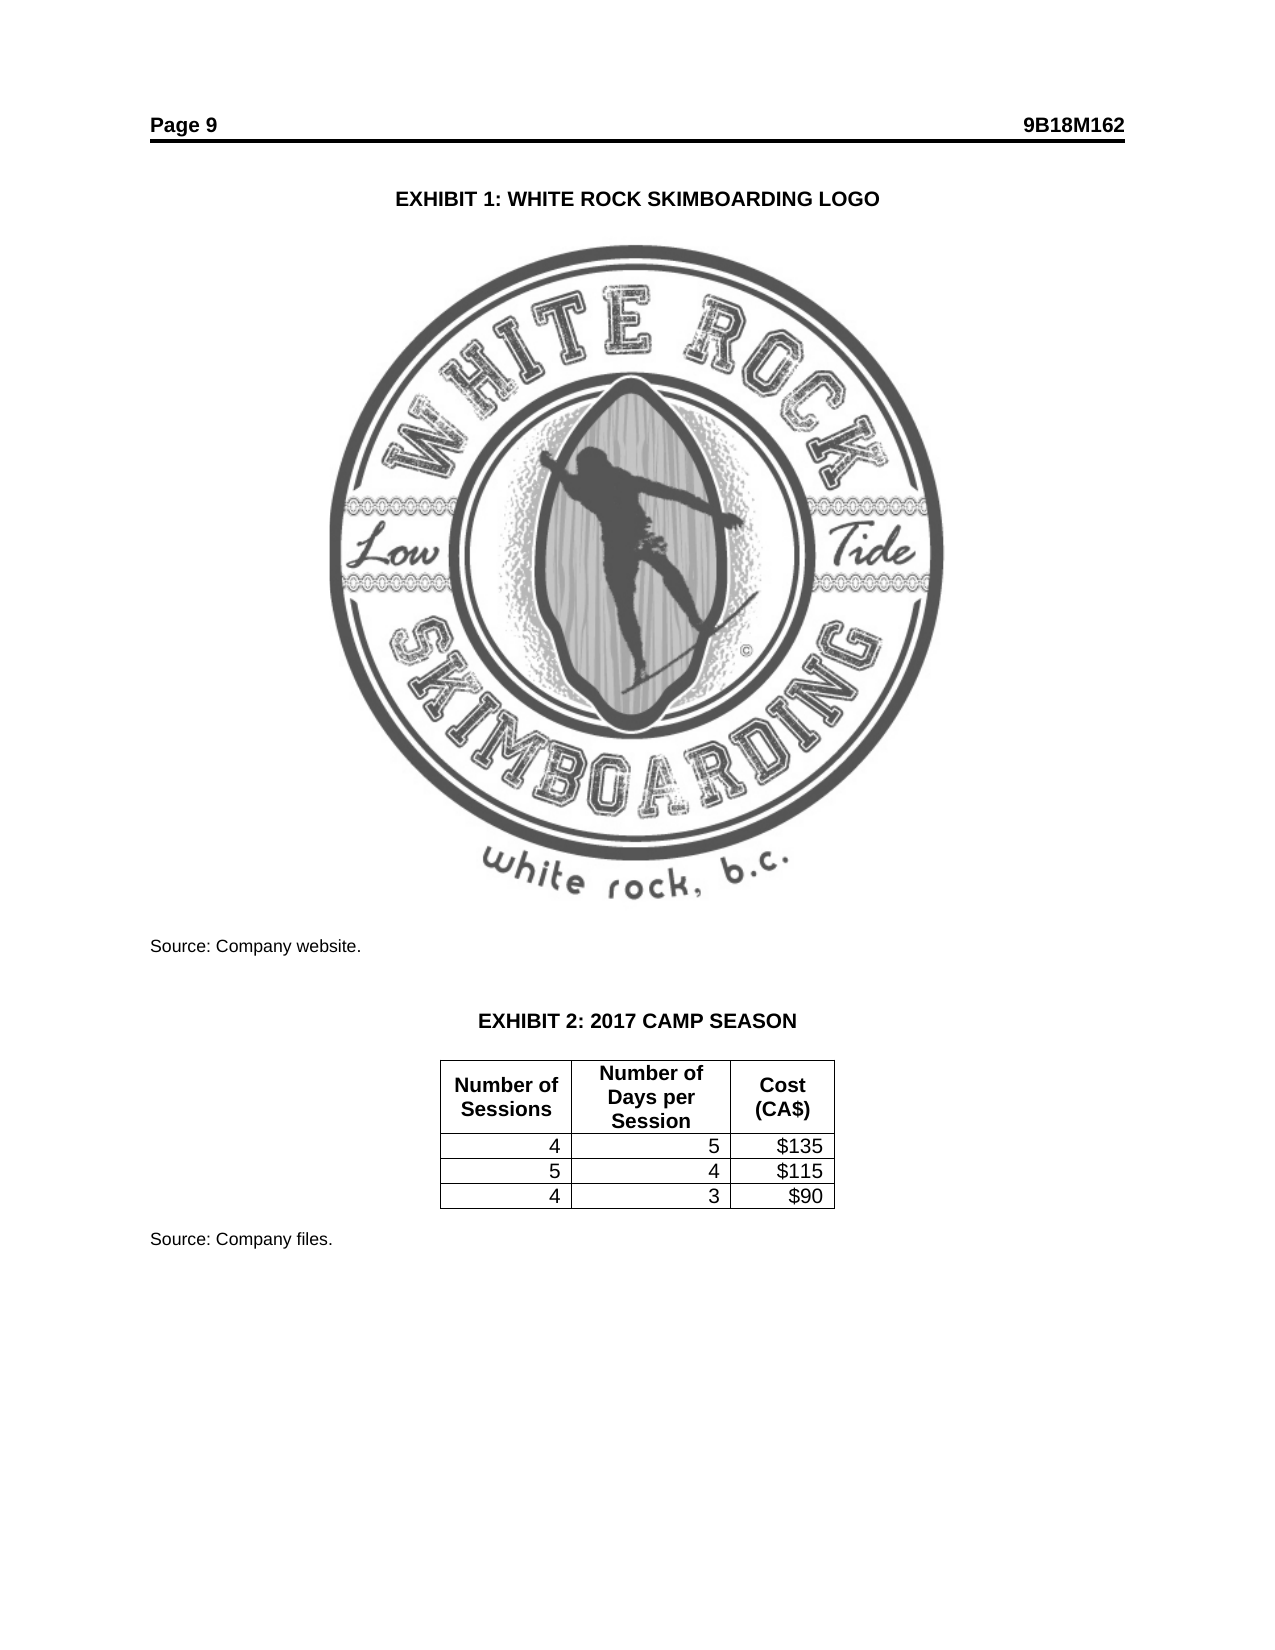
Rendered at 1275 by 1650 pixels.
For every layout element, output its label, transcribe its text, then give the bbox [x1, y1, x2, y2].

table_header Number of Sessions [441, 1061, 571, 1132]
text exhibit 2: 2017 Camp Season [150, 1009, 1125, 1033]
table_cell 4 [441, 1134, 571, 1157]
table_header Cost (CA$) [731, 1061, 834, 1132]
text Source: Company website. [150, 936, 1125, 956]
text Source: Company files. [150, 1229, 1125, 1249]
table_header Number of Days per Session [572, 1061, 730, 1132]
table_cell 4 [572, 1159, 730, 1182]
text EXHIBIT 1: WHITE ROCK SKIMBOARDING LOGO [150, 186, 1125, 210]
table_cell $115 [731, 1159, 834, 1182]
table_cell 4 [441, 1184, 571, 1207]
table_cell $90 [731, 1184, 834, 1207]
table_cell $135 [731, 1134, 834, 1157]
table_cell 5 [572, 1134, 730, 1157]
table_cell 5 [441, 1159, 571, 1182]
table_cell 3 [572, 1184, 730, 1207]
